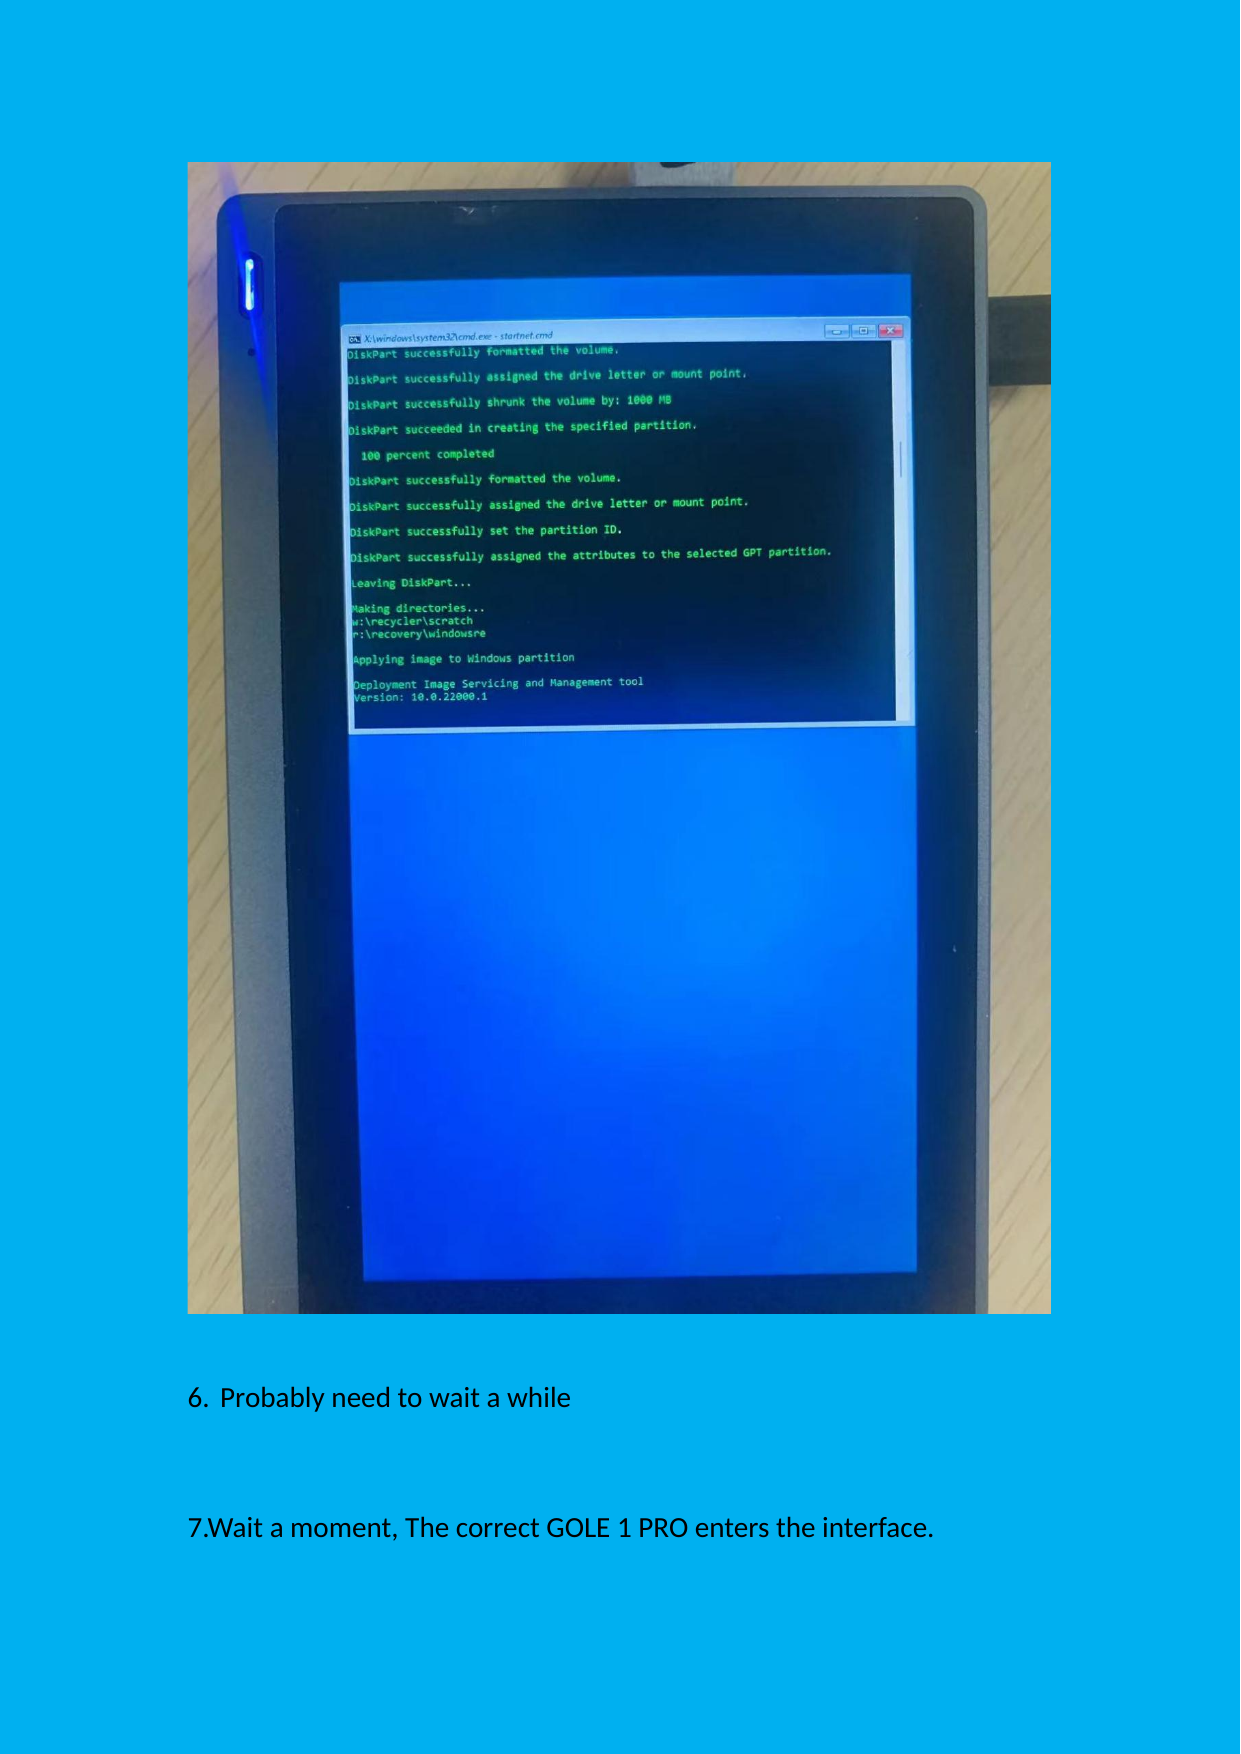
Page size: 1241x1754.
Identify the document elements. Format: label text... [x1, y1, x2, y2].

picture [188, 163, 1050, 1313]
list 7.Wait a moment, The correct GOLE 1 PRO enters the interface. [187, 1494, 1053, 1559]
list Probably need to wait a while [187, 1364, 1053, 1429]
